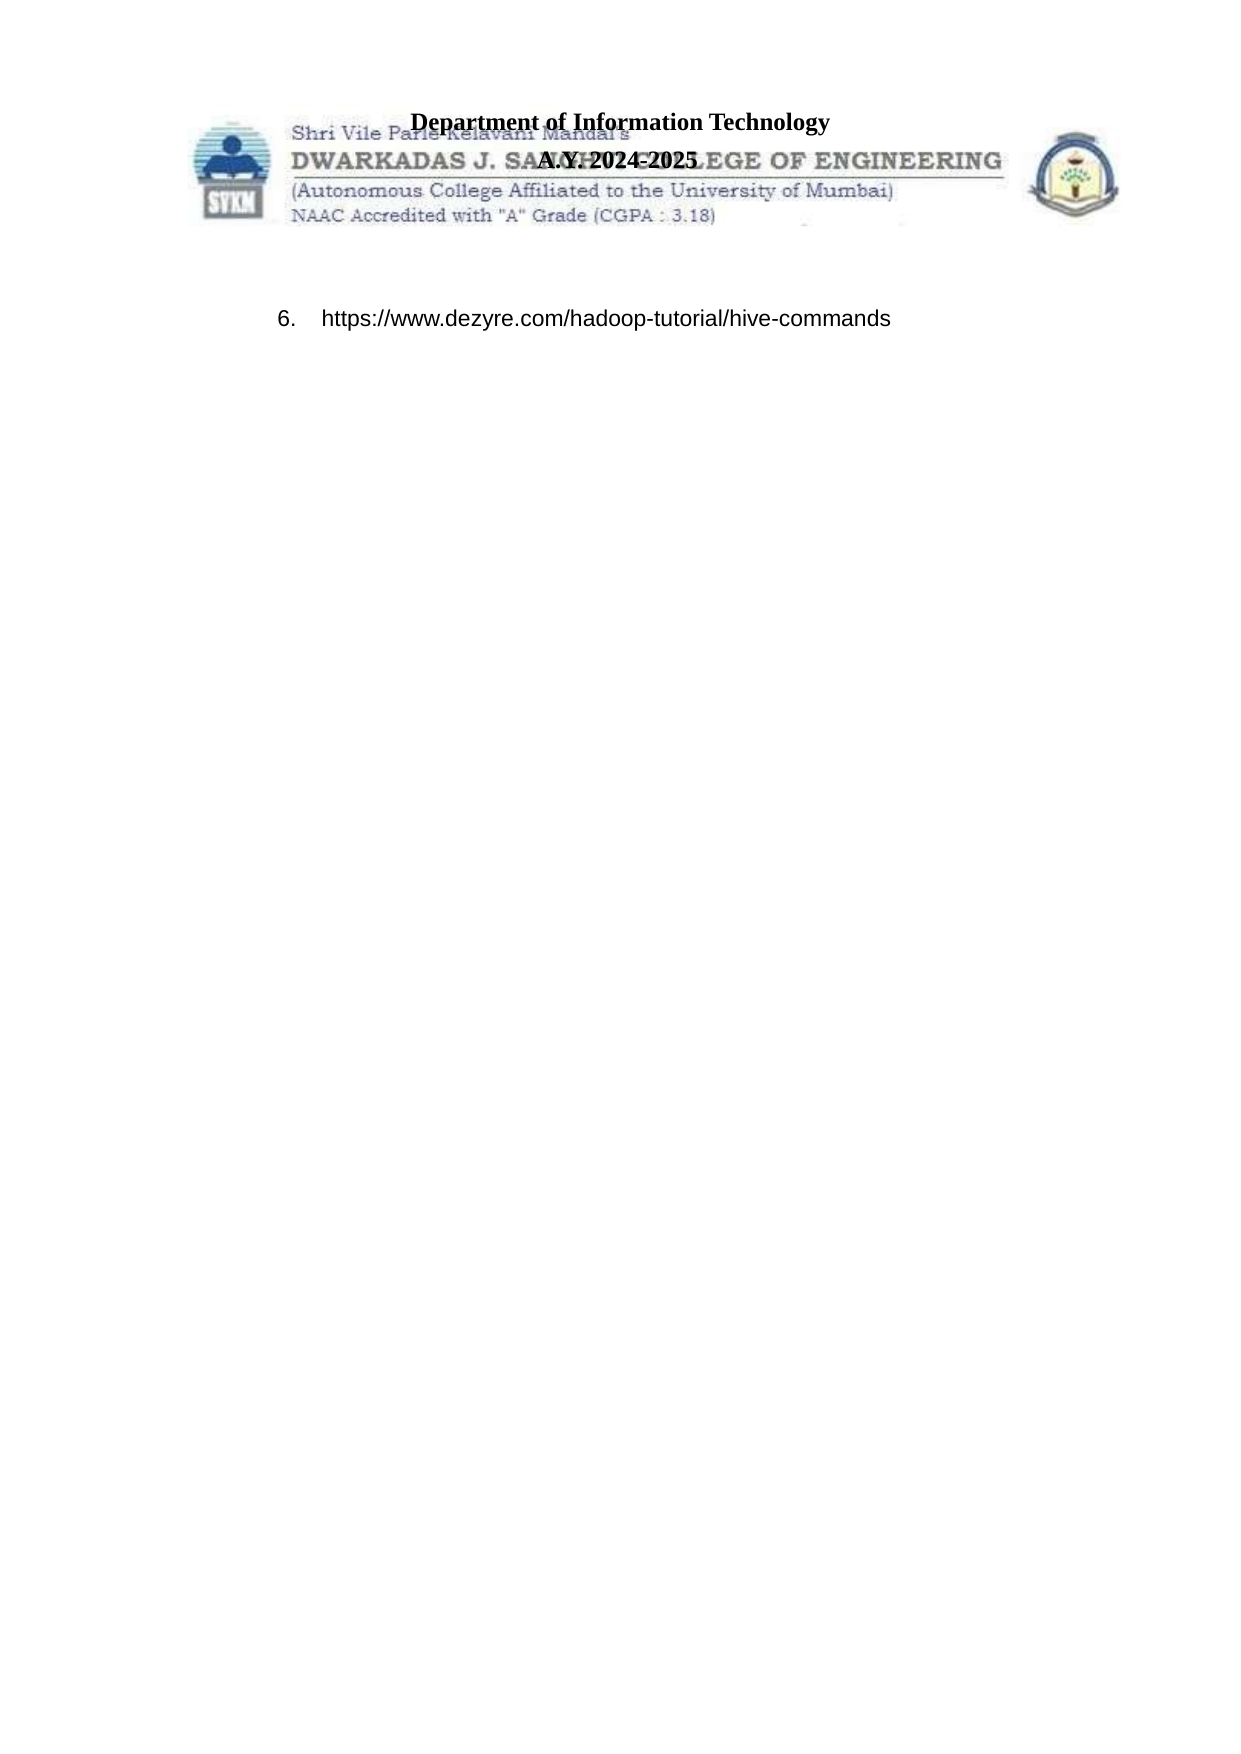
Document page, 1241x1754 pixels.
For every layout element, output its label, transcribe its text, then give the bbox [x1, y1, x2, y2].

list https://www.dezyre.com/hadoop-tutorial/hive-commands [277, 303, 1099, 332]
picture [187, 103, 1124, 228]
